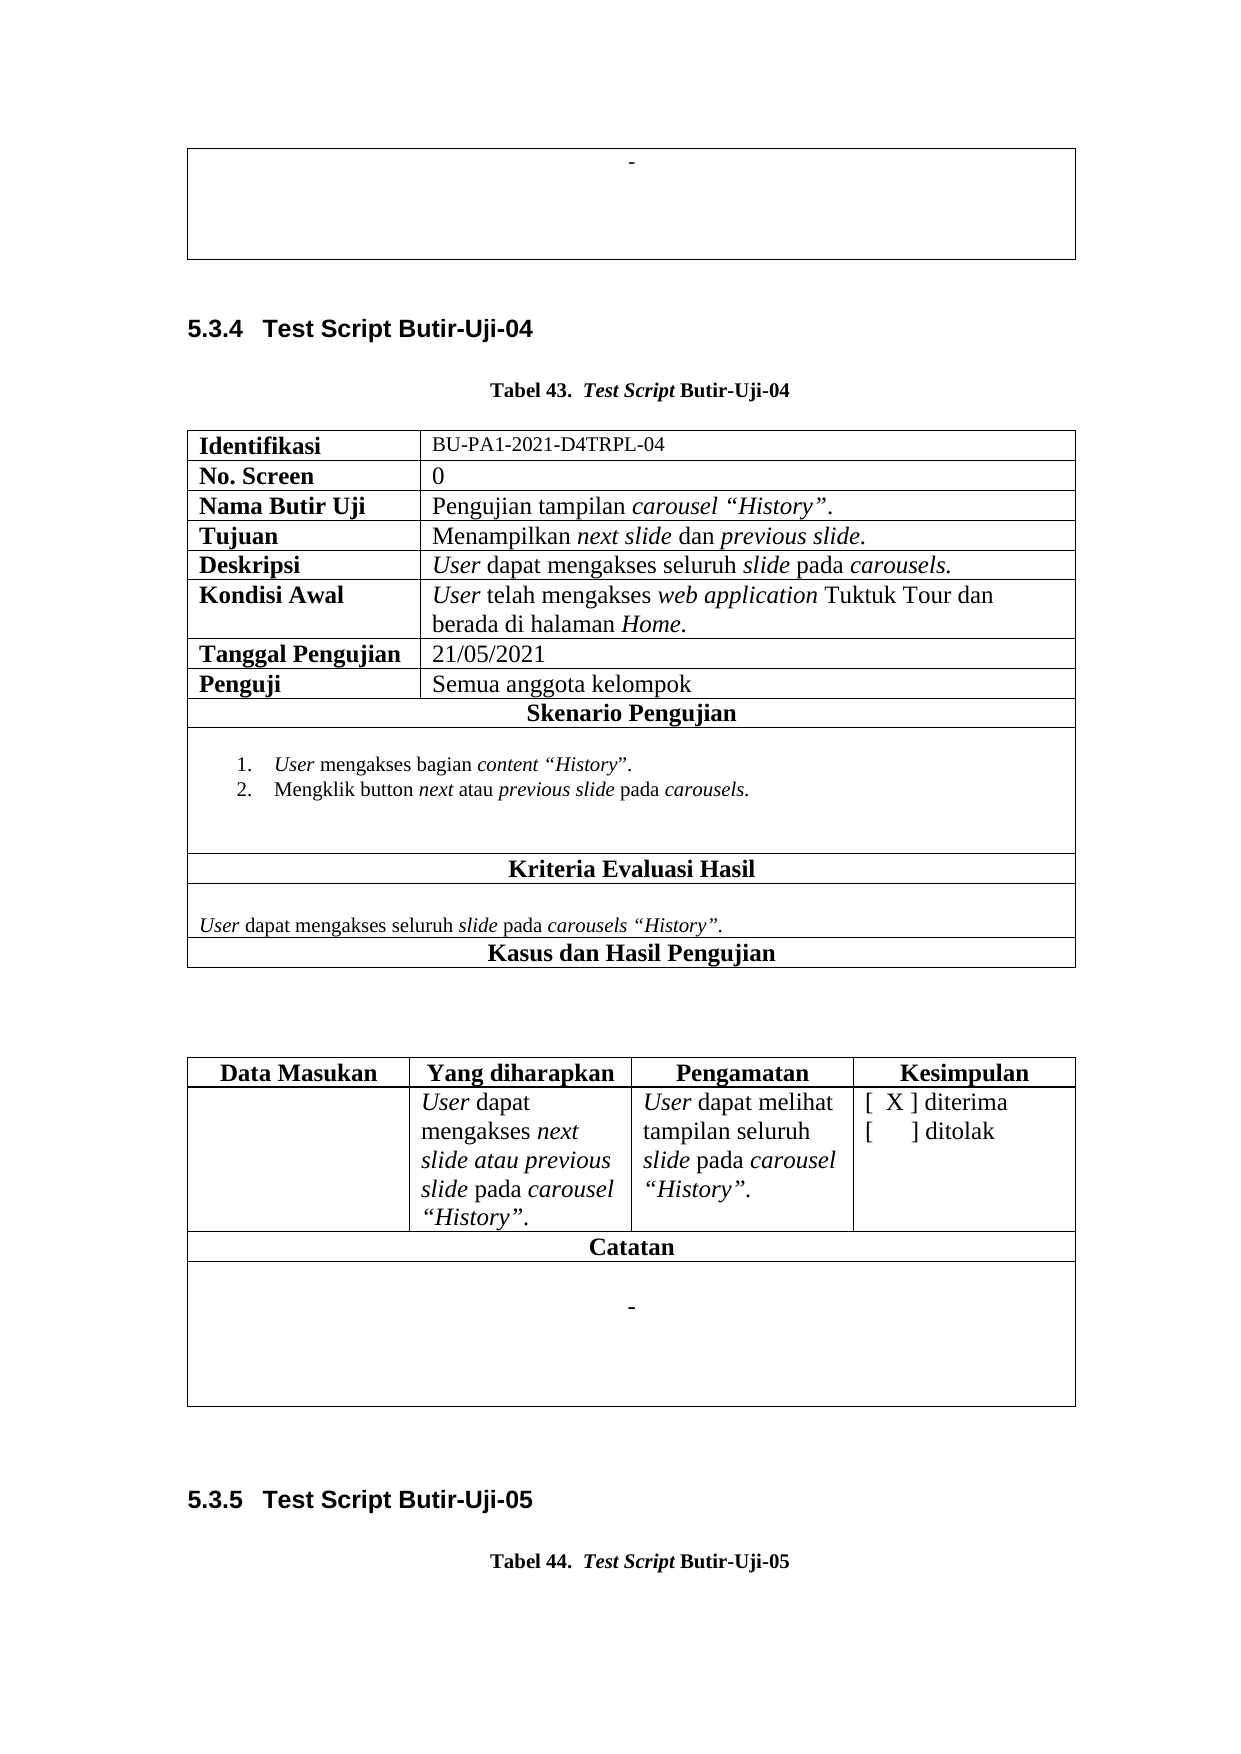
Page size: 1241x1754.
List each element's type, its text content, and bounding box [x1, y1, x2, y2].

table_cell User dapat mengakses seluruh slide pada carousels “History”. [188, 884, 1075, 937]
table_cell Skenario Pengujian [188, 699, 1075, 727]
table_header BU-PA1-2021-D4TRPL-04 [421, 431, 1075, 460]
table_cell Semua anggota kelompok [421, 669, 1075, 697]
table_cell No. Screen [188, 461, 420, 490]
table_cell [ X ] diterima [ ] ditolak [854, 1088, 1075, 1231]
table_cell Kasus dan Hasil Pengujian [188, 938, 1075, 967]
table_cell Menampilkan next slide dan previous slide. [421, 521, 1075, 549]
table_cell 0 [421, 461, 1075, 490]
table_header Identifikasi [188, 431, 420, 460]
text Tabel 43. Test Script Butir-Uji-04 [187, 378, 1092, 402]
table_cell - [188, 149, 1075, 259]
table_header Kesimpulan [854, 1058, 1075, 1086]
table_cell 21/05/2021 [421, 639, 1075, 668]
table_cell User dapat melihat tampilan seluruh slide pada carousel “History”. [632, 1088, 853, 1231]
subtitle Test Script Butir-Uji-05 [187, 1486, 1092, 1514]
table_cell Deskripsi [188, 551, 420, 579]
table_cell - [188, 1262, 1075, 1406]
table_cell Pengujian tampilan carousel “History”. [421, 491, 1075, 520]
table_cell Penguji [188, 669, 420, 697]
table_cell User dapat mengakses next slide atau previous slide pada carousel “History”. [410, 1088, 631, 1231]
table_cell Tujuan [188, 521, 420, 549]
table_cell User mengakses bagian content “History”. Mengklik button next atau previous slide pada carousels. [188, 728, 1075, 853]
table_cell Kondisi Awal [188, 580, 420, 638]
table_cell User dapat mengakses seluruh slide pada carousels. [421, 551, 1075, 579]
table_cell Kriteria Evaluasi Hasil [188, 854, 1075, 883]
table_cell Catatan [188, 1232, 1075, 1261]
table_header Pengamatan [632, 1058, 853, 1086]
table_header Yang diharapkan [410, 1058, 631, 1086]
table_cell User telah mengakses web application Tuktuk Tour dan berada di halaman Home. [421, 580, 1075, 638]
text Tabel 44. Test Script Butir-Uji-05 [187, 1549, 1092, 1573]
subtitle Test Script Butir-Uji-04 [187, 314, 1092, 343]
table_cell Tanggal Pengujian [188, 639, 420, 668]
table_cell [188, 1088, 409, 1231]
table_header Data Masukan [188, 1058, 409, 1086]
table_cell Nama Butir Uji [188, 491, 420, 520]
